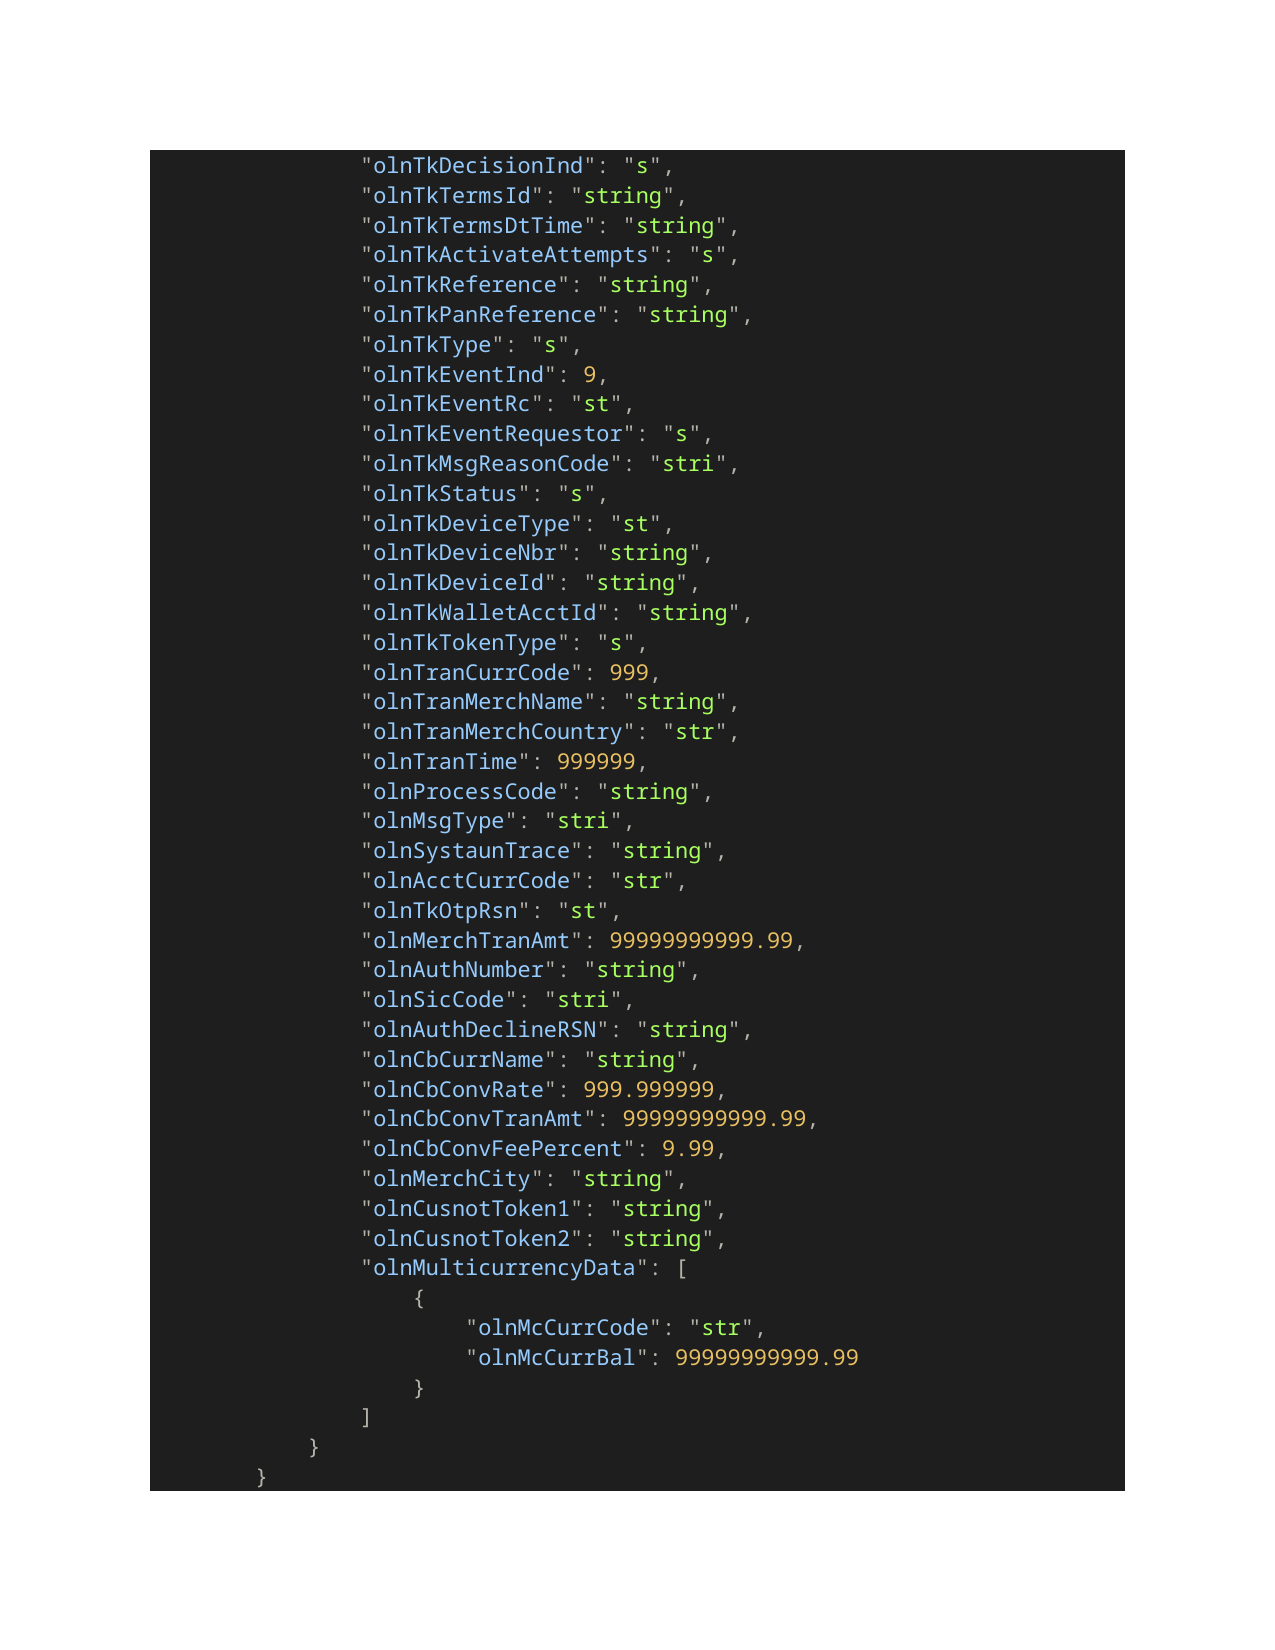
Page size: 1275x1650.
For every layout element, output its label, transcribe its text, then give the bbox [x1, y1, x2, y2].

text "olnTkDeviceId": "string", [150, 567, 1125, 597]
text "olnMsgType": "stri", [150, 805, 1125, 835]
text "olnTkActivateAttempts": "s", [150, 239, 1125, 269]
text } [150, 1461, 1125, 1491]
text "olnCbConvTranAmt": 99999999999.99, [150, 1103, 1125, 1133]
text "olnTkTokenType": "s", [150, 627, 1125, 656]
text "olnTkStatus": "s", [150, 478, 1125, 507]
text "olnSystaunTrace": "string", [150, 835, 1125, 865]
text "olnMcCurrBal": 99999999999.99 [150, 1342, 1125, 1371]
text "olnTranTime": 999999, [150, 746, 1125, 776]
text "olnMcCurrCode": "str", [150, 1312, 1125, 1342]
text { [150, 1282, 1125, 1312]
text "olnTkType": "s", [150, 329, 1125, 358]
text "olnCbConvRate": 999.999999, [150, 1073, 1125, 1103]
text "olnCbConvFeePercent": 9.99, [150, 1133, 1125, 1163]
text } [150, 1371, 1125, 1401]
text ] [150, 1401, 1125, 1431]
text "olnTranMerchName": "string", [150, 686, 1125, 716]
text "olnCbCurrName": "string", [150, 1044, 1125, 1073]
text "olnTkReference": "string", [150, 269, 1125, 299]
text "olnTkEventInd": 9, [150, 358, 1125, 388]
text "olnTkTermsId": "string", [150, 180, 1125, 209]
text "olnTranCurrCode": 999, [150, 656, 1125, 686]
text "olnTkWalletAcctId": "string", [150, 597, 1125, 627]
text "olnTkTermsDtTime": "string", [150, 209, 1125, 239]
text "olnTkMsgReasonCode": "stri", [150, 448, 1125, 478]
text "olnProcessCode": "string", [150, 776, 1125, 805]
text "olnMulticurrencyData": [ [150, 1252, 1125, 1282]
text "olnAuthDeclineRSN": "string", [150, 1014, 1125, 1044]
text "olnTkEventRc": "st", [150, 388, 1125, 418]
text "olnAuthNumber": "string", [150, 954, 1125, 984]
text "olnMerchTranAmt": 99999999999.99, [150, 924, 1125, 954]
text } [150, 1431, 1125, 1461]
text "olnTkOtpRsn": "st", [150, 895, 1125, 924]
text "olnAcctCurrCode": "str", [150, 865, 1125, 895]
text "olnTkDecisionInd": "s", [150, 150, 1125, 180]
text "olnTkDeviceType": "st", [150, 507, 1125, 537]
text "olnTkDeviceNbr": "string", [150, 537, 1125, 567]
text "olnTkPanReference": "string", [150, 299, 1125, 329]
text "olnTkEventRequestor": "s", [150, 418, 1125, 448]
text "olnCusnotToken2": "string", [150, 1222, 1125, 1252]
text "olnCusnotToken1": "string", [150, 1193, 1125, 1222]
text "olnMerchCity": "string", [150, 1163, 1125, 1193]
text "olnSicCode": "stri", [150, 984, 1125, 1014]
text "olnTranMerchCountry": "str", [150, 716, 1125, 746]
